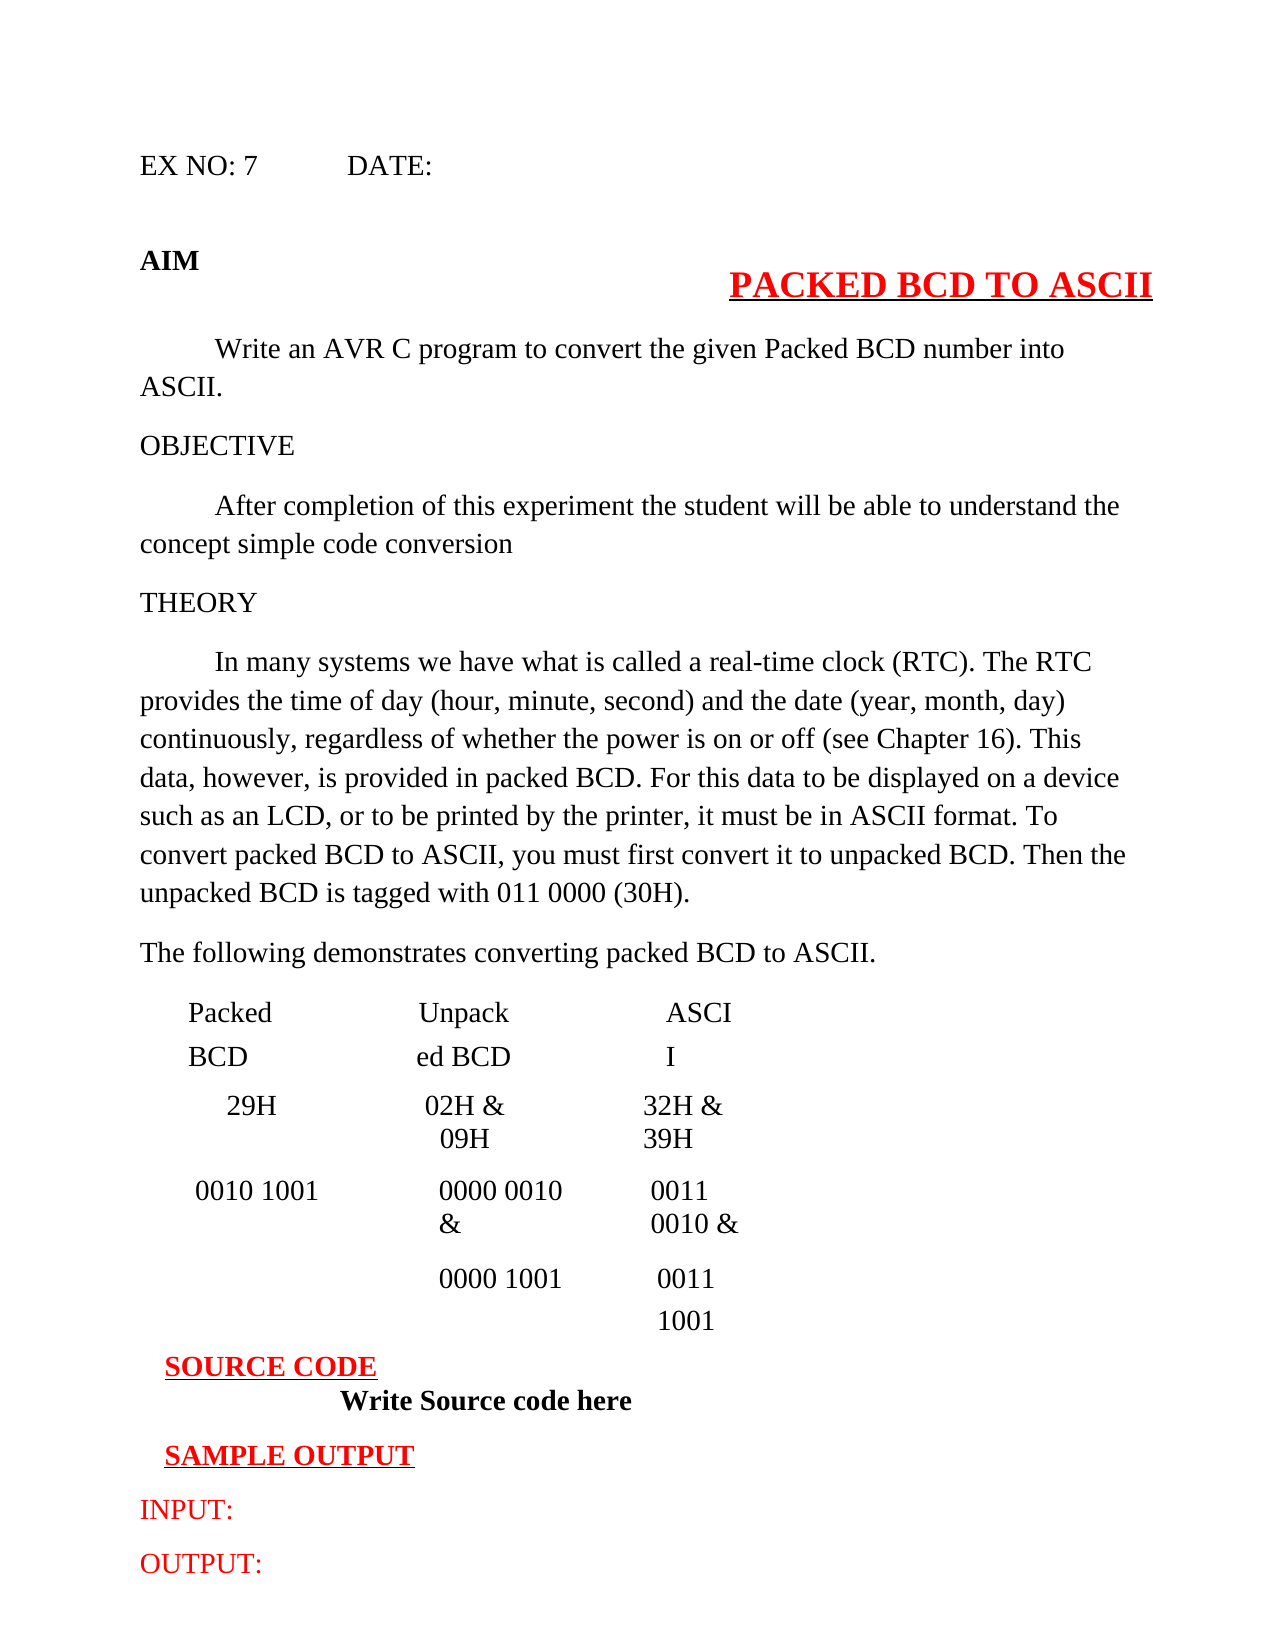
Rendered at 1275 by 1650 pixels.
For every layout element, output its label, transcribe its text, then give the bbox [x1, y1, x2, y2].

text In many systems we have what is called a real-time clock (RTC). The RTC provides the time of day (hour, minute, second) and the date (year, month, day) continuously, regardless of whether the power is on or off (see Chapter 16). This data, however, is provided in packed BCD. For this data to be displayed on a device such as an LCD, or to be printed by the printer, it must be in ASCII format. To convert packed BCD to ASCII, you must first convert it to unpacked BCD. Then the unpacked BCD is tagged with 011 0000 (30H). [139, 644, 1135, 909]
text Write an AVR C program to convert the given Packed BCD number into ASCII. [139, 331, 1124, 403]
text THEORY [139, 585, 1167, 619]
table_cell 32H & 39H [578, 1080, 751, 1155]
text After completion of this experiment the student will be able to understand the concept simple code conversion [139, 488, 1167, 560]
subtitle SOURCE CODE [139, 1349, 1167, 1383]
subtitle SAMPLE OUTPUT [139, 1438, 1167, 1471]
table_cell 0011 0010 & 0011 1001 [578, 1155, 751, 1343]
text AIM [139, 243, 602, 277]
text OUTPUT: [139, 1546, 404, 1580]
text INPUT: [139, 1492, 1167, 1525]
text OBJECTIVE [139, 428, 1167, 462]
table_cell 02H & 09H [342, 1080, 577, 1155]
text EX NO: 7 DATE: [139, 148, 598, 182]
table_header Unpacked BCD [342, 996, 577, 1080]
table_cell 29H [171, 1080, 342, 1155]
table_header Packed BCD [171, 996, 342, 1080]
subtitle PACKED BCD TO ASCII [704, 262, 1167, 305]
text The following demonstrates converting packed BCD to ASCII. [139, 935, 1167, 969]
text Write Source code here [264, 1383, 1167, 1417]
table_cell 0010 1001 [171, 1155, 342, 1343]
table_cell 0000 0010 & 0000 1001 [342, 1155, 577, 1343]
table_header ASCII [578, 996, 751, 1080]
